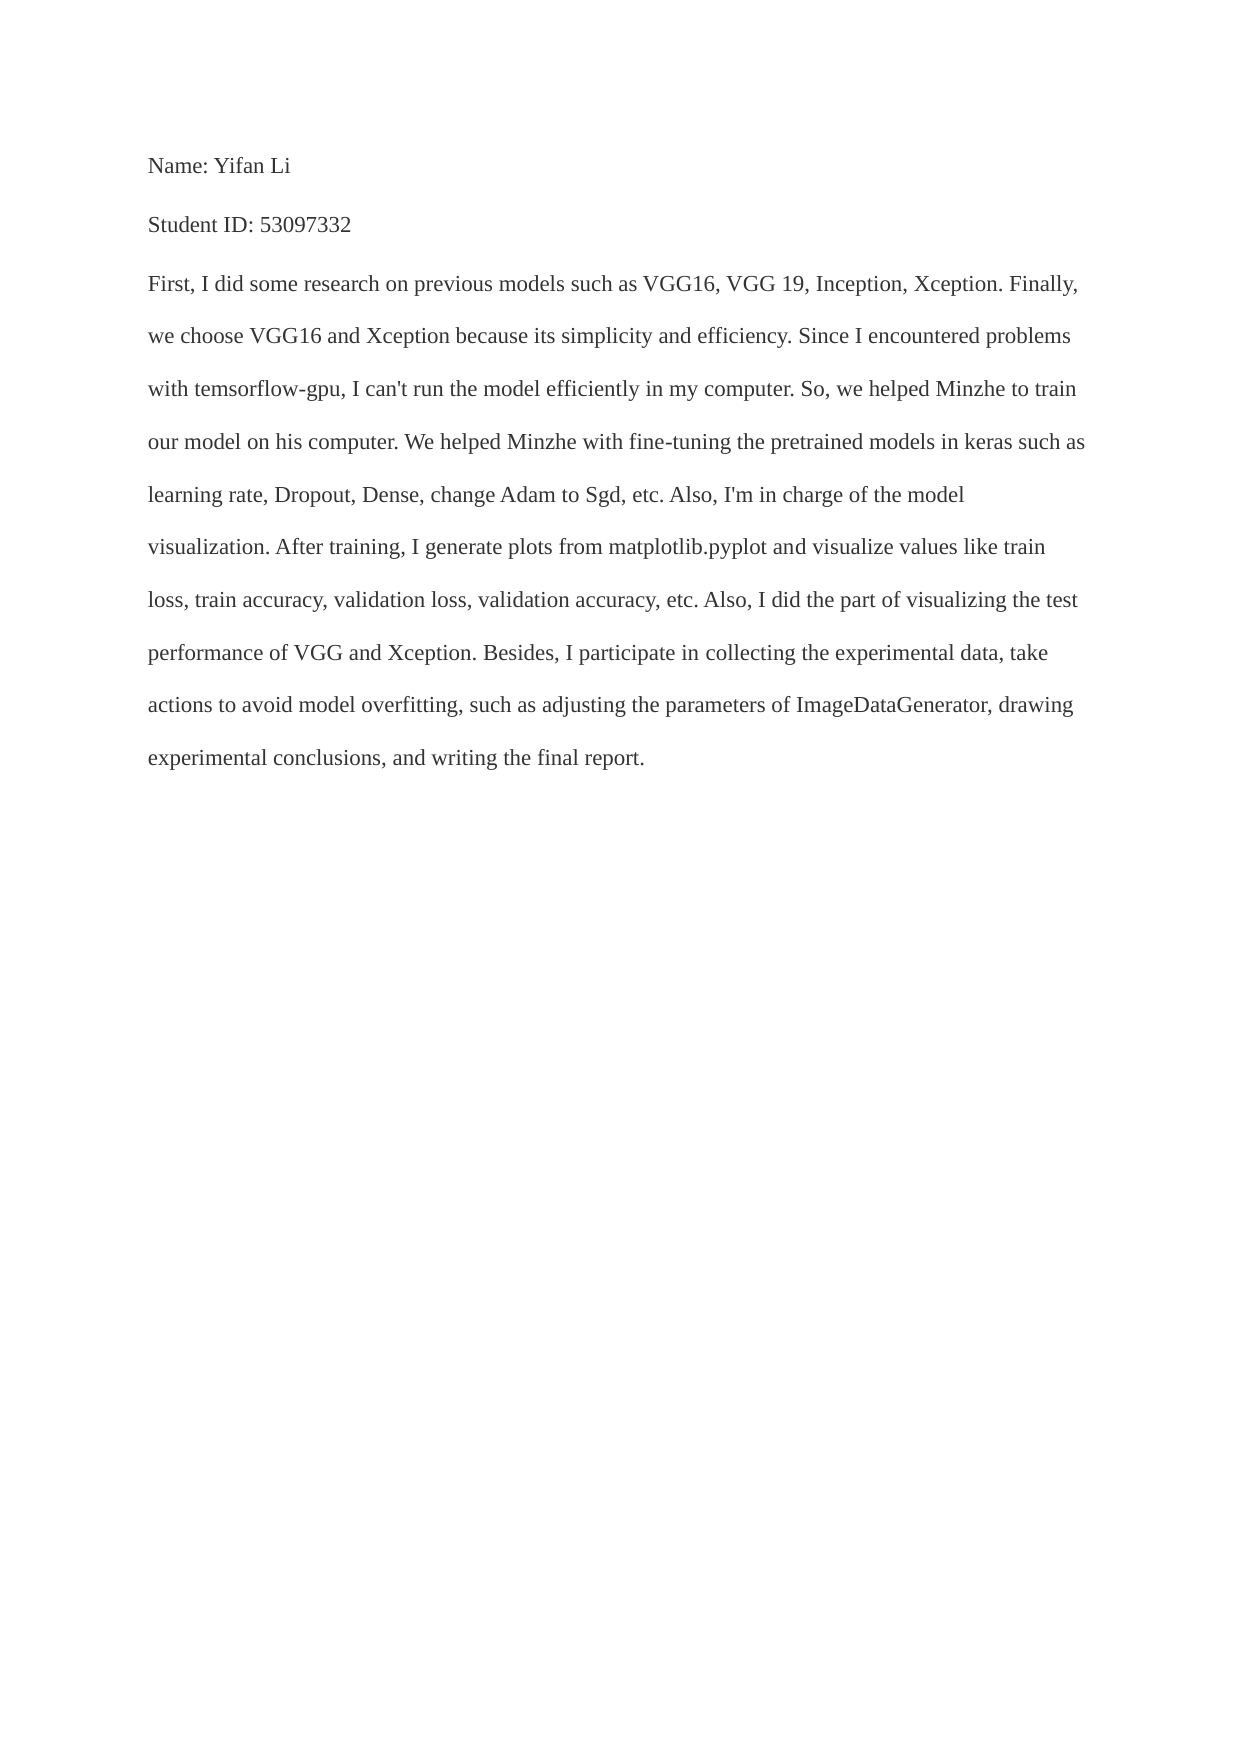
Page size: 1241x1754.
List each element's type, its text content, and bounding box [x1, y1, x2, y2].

text Student ID: 53097332 [148, 211, 1093, 237]
text Name: Yifan Li [148, 152, 1093, 178]
text First, I did some research on previous models such as VGG16, VGG 19, Inception, Xception. Finally, we choose VGG16 and Xception because its simplicity and efficiency. Since I encountered problems with temsorflow-gpu, I can't run the model efficiently in my computer. So, we helped Minzhe to train our model on his computer. We helped Minzhe with fine-tuning the pretrained models in keras such as learning rate, Dropout, Dense, change Adam to Sgd, etc. Also, I'm in charge of the model visualization. After training, I generate plots from matplotlib.pyplot and visualize values like train loss, train accuracy, validation loss, validation accuracy, etc. Also, I did the part of visualizing the test performance of VGG and Xception. Besides, I participate in collecting the experimental data, take actions to avoid model overfitting, such as adjusting the parameters of ImageDataGenerator, drawing experimental conclusions, and writing the final report. [148, 270, 1093, 771]
